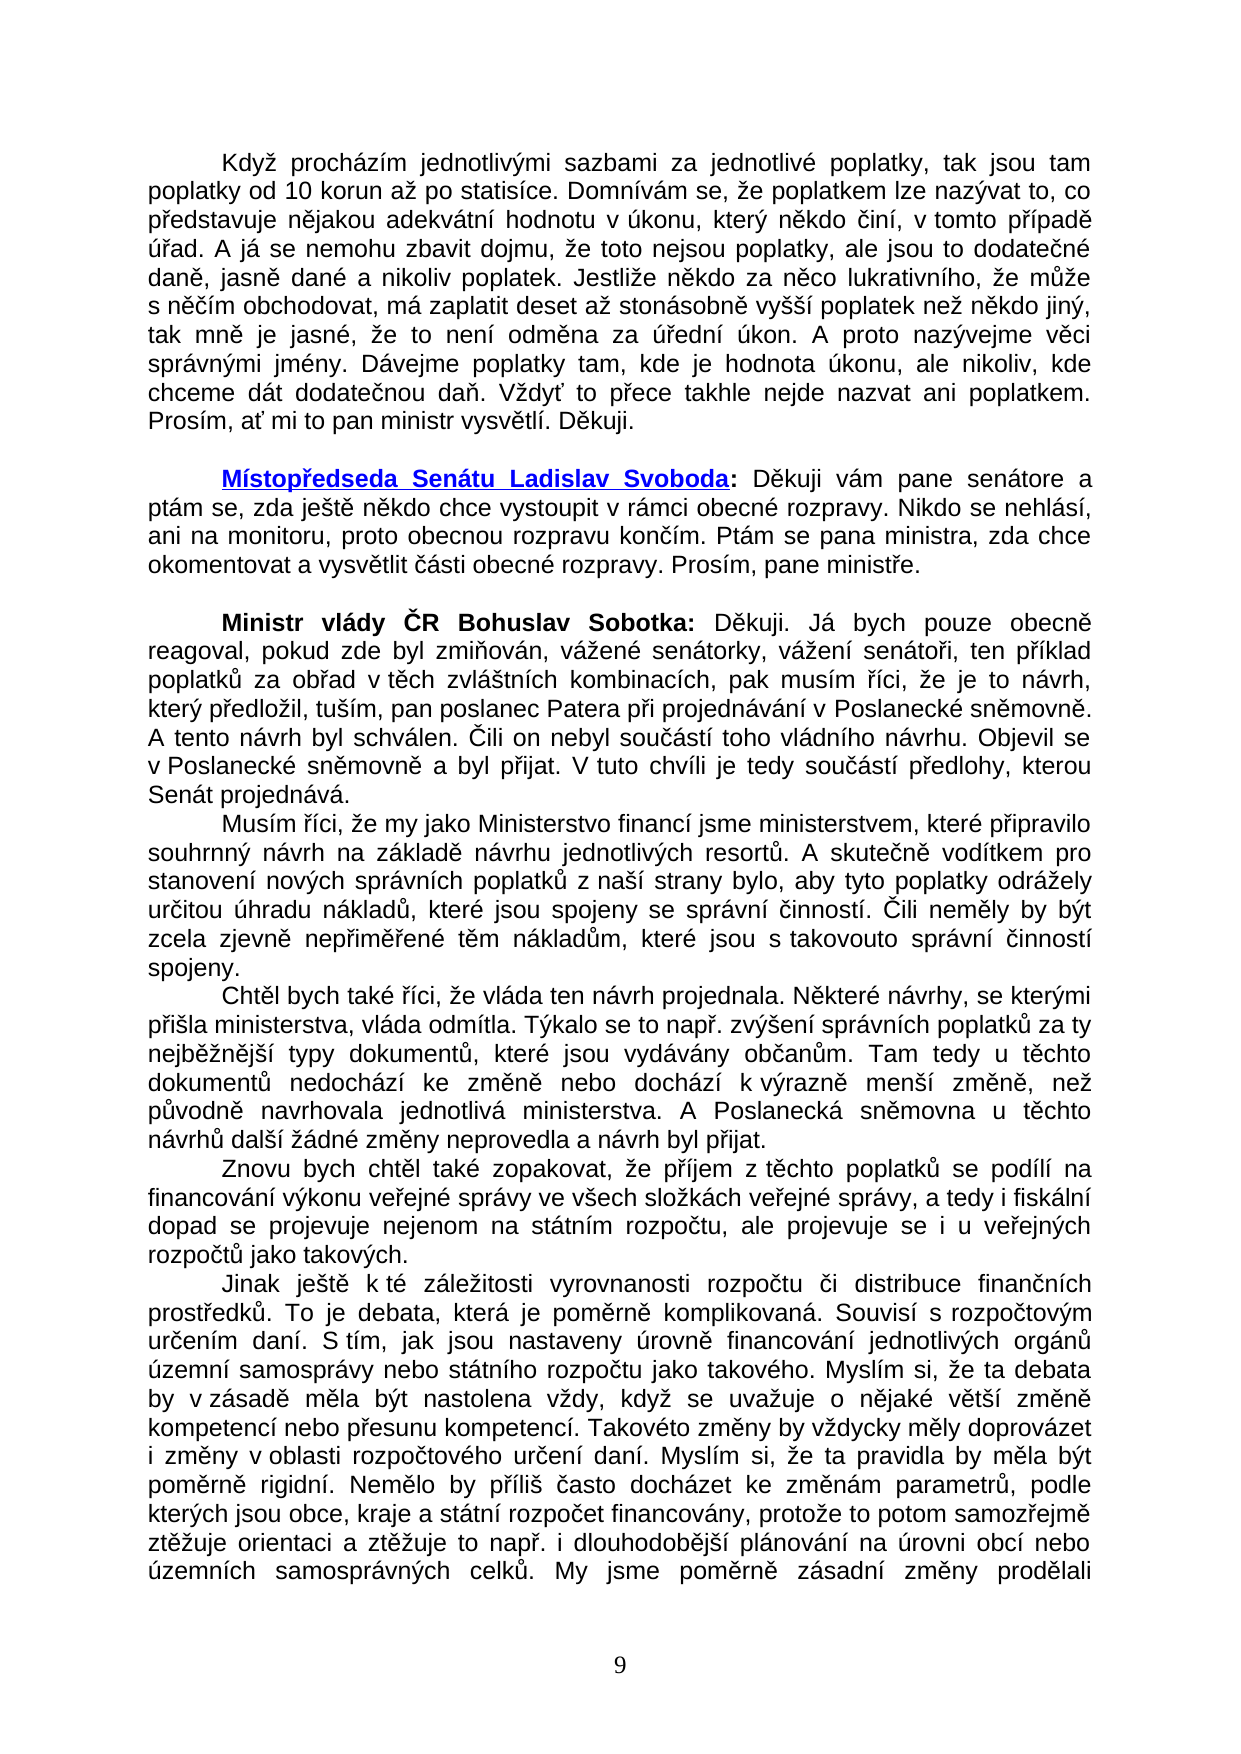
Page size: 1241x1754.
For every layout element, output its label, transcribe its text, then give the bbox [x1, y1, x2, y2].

text Ministr vlády ČR Bohuslav Sobotka: Děkuji. Já bych pouze obecně reagoval, pokud zde byl zmiňován, vážené senátorky, vážení senátoři, ten příklad poplatků za obřad v těch zvláštních kombinacích, pak musím říci, že je to návrh, který předložil, tuším, pan poslanec Patera při projednávání v Poslanecké sněmovně. A tento návrh byl schválen. Čili on nebyl součástí toho vládního návrhu. Objevil se v Poslanecké sněmovně a byl přijat. V tuto chvíli je tedy součástí předlohy, kterou Senát projednává. [148, 608, 1093, 809]
text Musím říci, že my jako Ministerstvo financí jsme ministerstvem, které připravilo souhrnný návrh na základě návrhu jednotlivých resortů. A skutečně vodítkem pro stanovení nových správních poplatků z naší strany bylo, aby tyto poplatky odrážely určitou úhradu nákladů, které jsou spojeny se správní činností. Čili neměly by být zcela zjevně nepřiměřené těm nákladům, které jsou s takovouto správní činností spojeny. [148, 809, 1093, 981]
text Chtěl bych také říci, že vláda ten návrh projednala. Některé návrhy, se kterými přišla ministerstva, vláda odmítla. Týkalo se to např. zvýšení správních poplatků za ty nejběžnější typy dokumentů, které jsou vydávány občanům. Tam tedy u těchto dokumentů nedochází ke změně nebo dochází k výrazně menší změně, než původně navrhovala jednotlivá ministerstva. A Poslanecká sněmovna u těchto návrhů další žádné změny neprovedla a návrh byl přijat. [148, 981, 1093, 1154]
text Znovu bych chtěl také zopakovat, že příjem z těchto poplatků se podílí na financování výkonu veřejné správy ve všech složkách veřejné správy, a tedy i fiskální dopad se projevuje nejenom na státním rozpočtu, ale projevuje se i u veřejných rozpočtů jako takových. [148, 1154, 1093, 1269]
text Když procházím jednotlivými sazbami za jednotlivé poplatky, tak jsou tam poplatky od 10 korun až po statisíce. Domnívám se, že poplatkem lze nazývat to, co představuje nějakou adekvátní hodnotu v úkonu, který někdo činí, v tomto případě úřad. A já se nemohu zbavit dojmu, že toto nejsou poplatky, ale jsou to dodatečné daně, jasně dané a nikoliv poplatek. Jestliže někdo za něco lukrativního, že může s něčím obchodovat, má zaplatit deset až stonásobně vyšší poplatek než někdo jiný, tak mně je jasné, že to není odměna za úřední úkon. A proto nazývejme věci správnými jmény. Dávejme poplatky tam, kde je hodnota úkonu, ale nikoliv, kde chceme dát dodatečnou daň. Vždyť to přece takhle nejde nazvat ani poplatkem. Prosím, ať mi to pan ministr vysvětlí. Děkuji. [148, 148, 1093, 435]
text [148, 1269, 1093, 1585]
text Místopředseda Senátu Ladislav Svoboda: Děkuji vám pane senátore a ptám se, zda ještě někdo chce vystoupit v rámci obecné rozpravy. Nikdo se nehlásí, ani na monitoru, proto obecnou rozpravu končím. Ptám se pana ministra, zda chce okomentovat a vysvětlit části obecné rozpravy. Prosím, pane ministře. [148, 464, 1093, 579]
